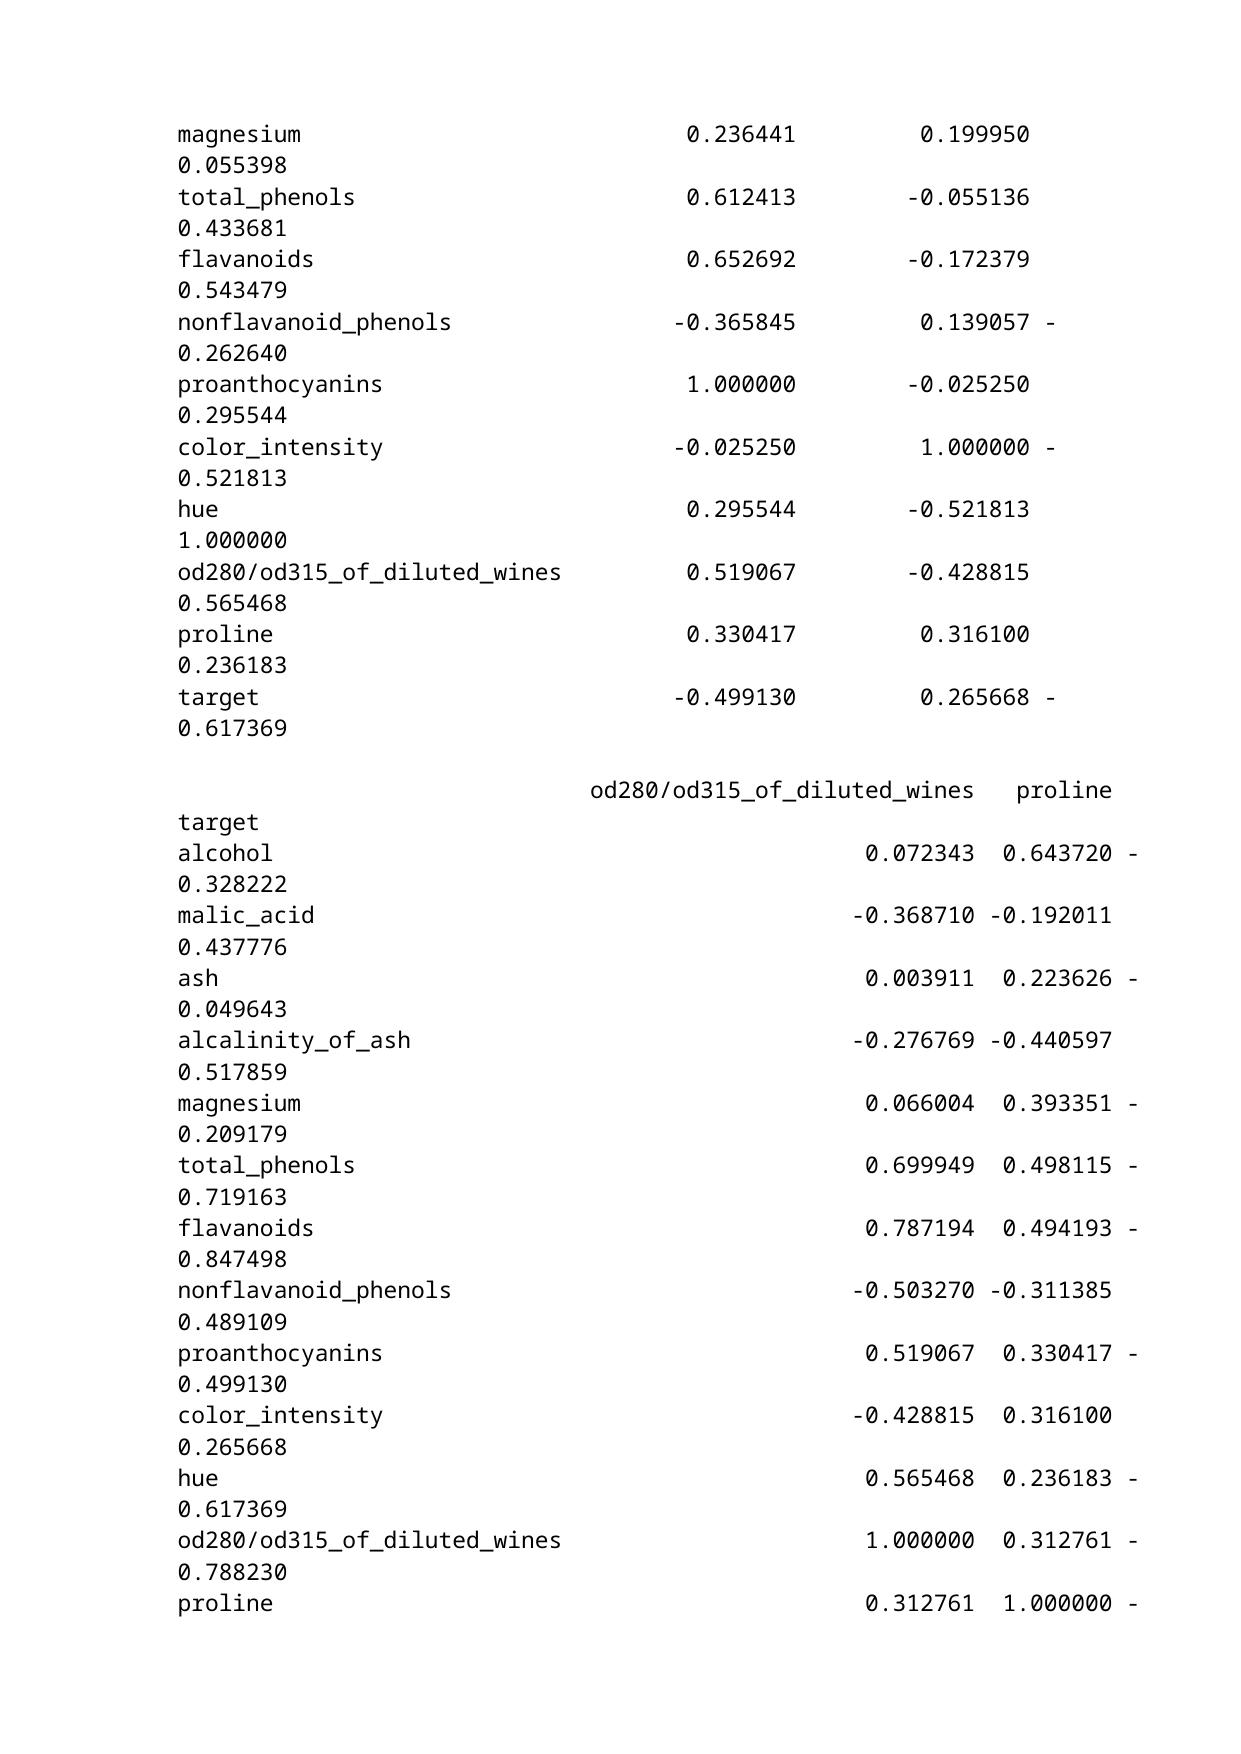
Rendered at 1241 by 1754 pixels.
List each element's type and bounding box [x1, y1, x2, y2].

text [177, 118, 1152, 1618]
